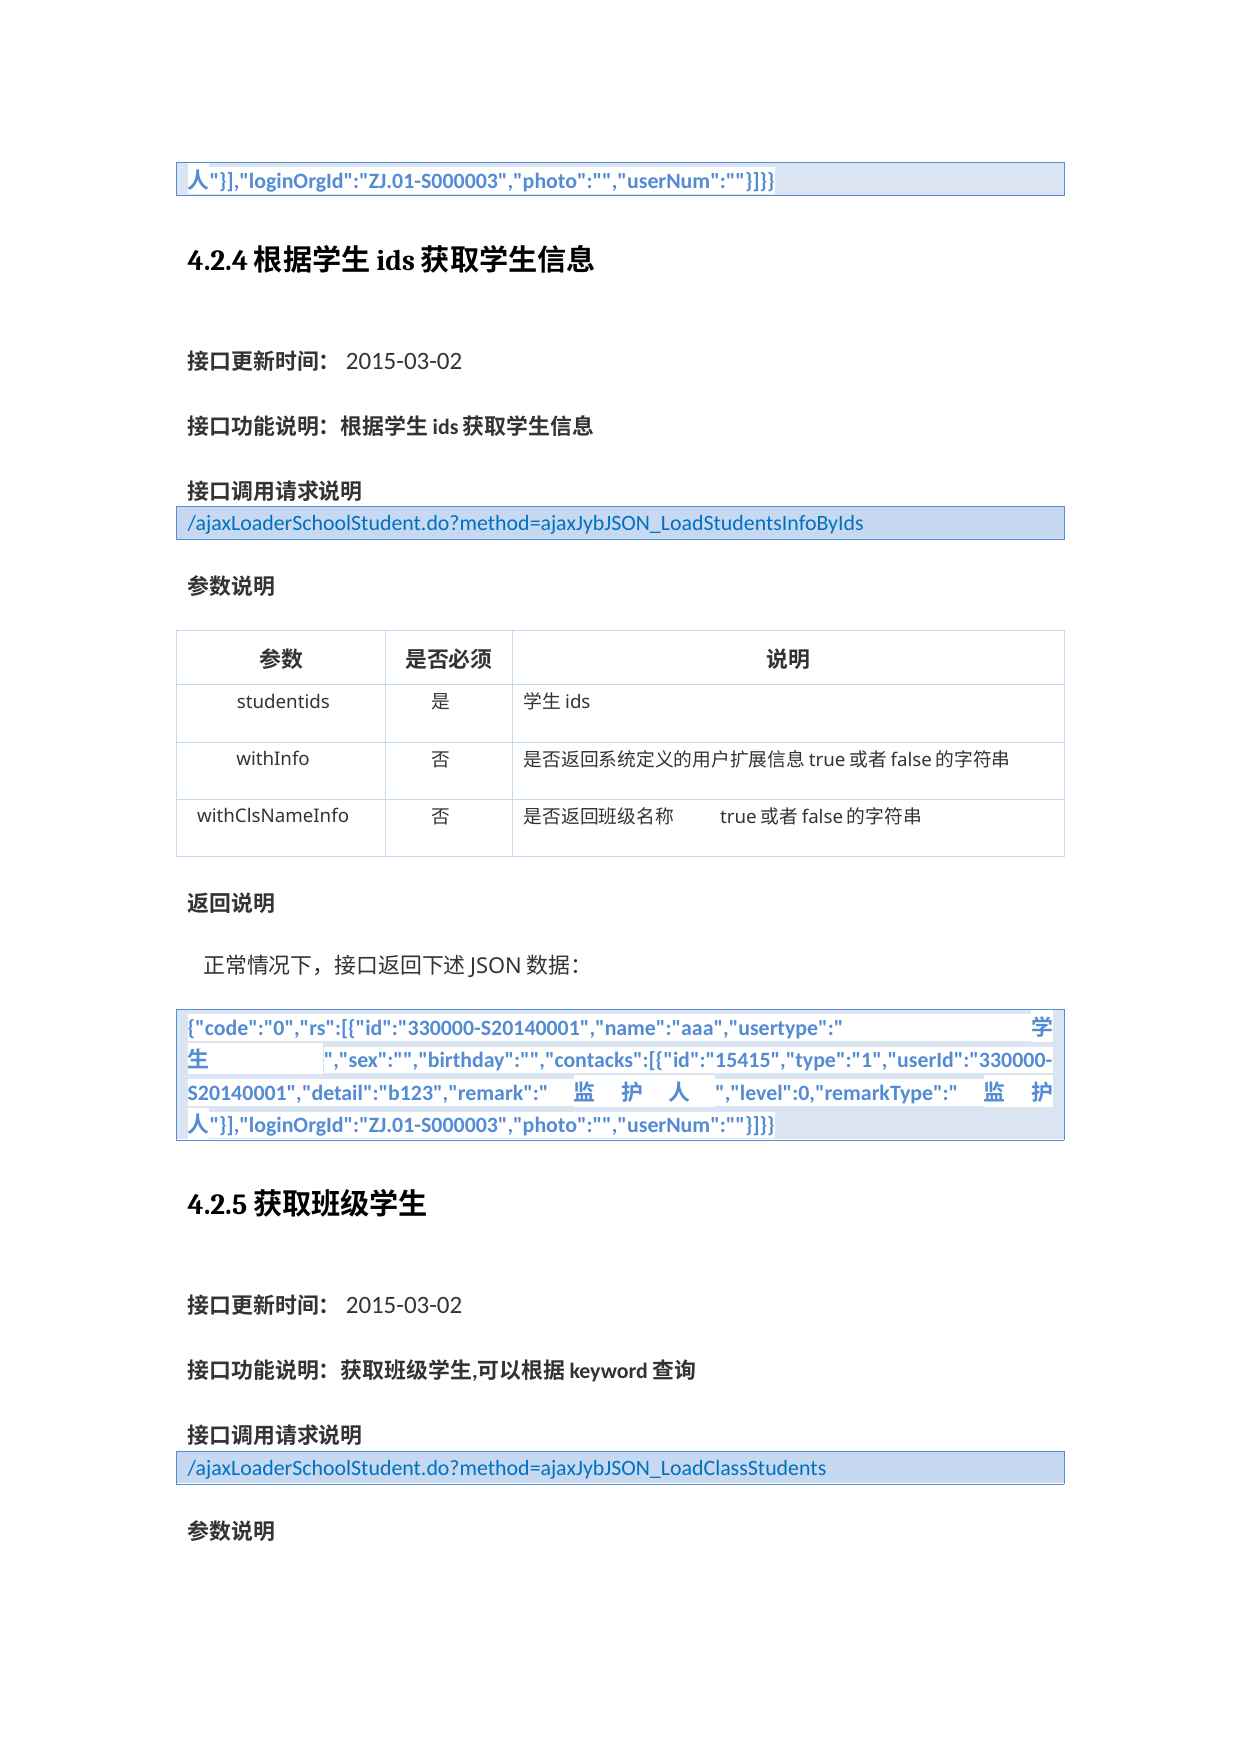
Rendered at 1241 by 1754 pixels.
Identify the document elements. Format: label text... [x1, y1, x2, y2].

text 接口更新时间： 2015-03-02 [187, 343, 1053, 376]
text 正常情况下，接口返回下述JSON数据： [203, 947, 1037, 980]
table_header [177, 163, 1064, 195]
table_cell studentids [177, 685, 385, 741]
subtitle 4.2.4根据学生ids获取学生信息 [187, 225, 1053, 290]
table_cell 否 [386, 800, 512, 856]
table_header 说明 [513, 631, 1064, 684]
text 参数说明 [187, 1513, 1037, 1546]
table_header 是否必须 [386, 631, 512, 684]
table_cell 是否返回班级名称 true或者false的字符串 [513, 800, 1064, 856]
text 接口调用请求说明 [187, 473, 1053, 506]
table_cell withClsNameInfo [177, 800, 385, 856]
table_header /ajaxLoaderSchoolStudent.do?method=ajaxJybJSON_LoadStudentsInfoByIds [177, 507, 1064, 539]
table_cell 学生ids [513, 685, 1064, 741]
table_cell 是 [386, 685, 512, 741]
table_cell 是否返回系统定义的用户扩展信息true或者false的字符串 [513, 743, 1064, 799]
text 参数说明 [187, 569, 1037, 601]
table_header /ajaxLoaderSchoolStudent.do?method=ajaxJybJSON_LoadClassStudents [177, 1452, 1064, 1483]
text 返回说明 [187, 886, 1037, 918]
text 接口功能说明：获取班级学生,可以根据keyword查询 [187, 1353, 1053, 1386]
text 接口更新时间： 2015-03-02 [187, 1288, 1053, 1321]
table_header 参数 [177, 631, 385, 684]
table_cell withInfo [177, 743, 385, 799]
text 接口调用请求说明 [187, 1418, 1053, 1451]
table_cell 否 [386, 743, 512, 799]
subtitle 4.2.5获取班级学生 [187, 1169, 1053, 1234]
text 接口功能说明：根据学生ids获取学生信息 [187, 408, 1053, 441]
